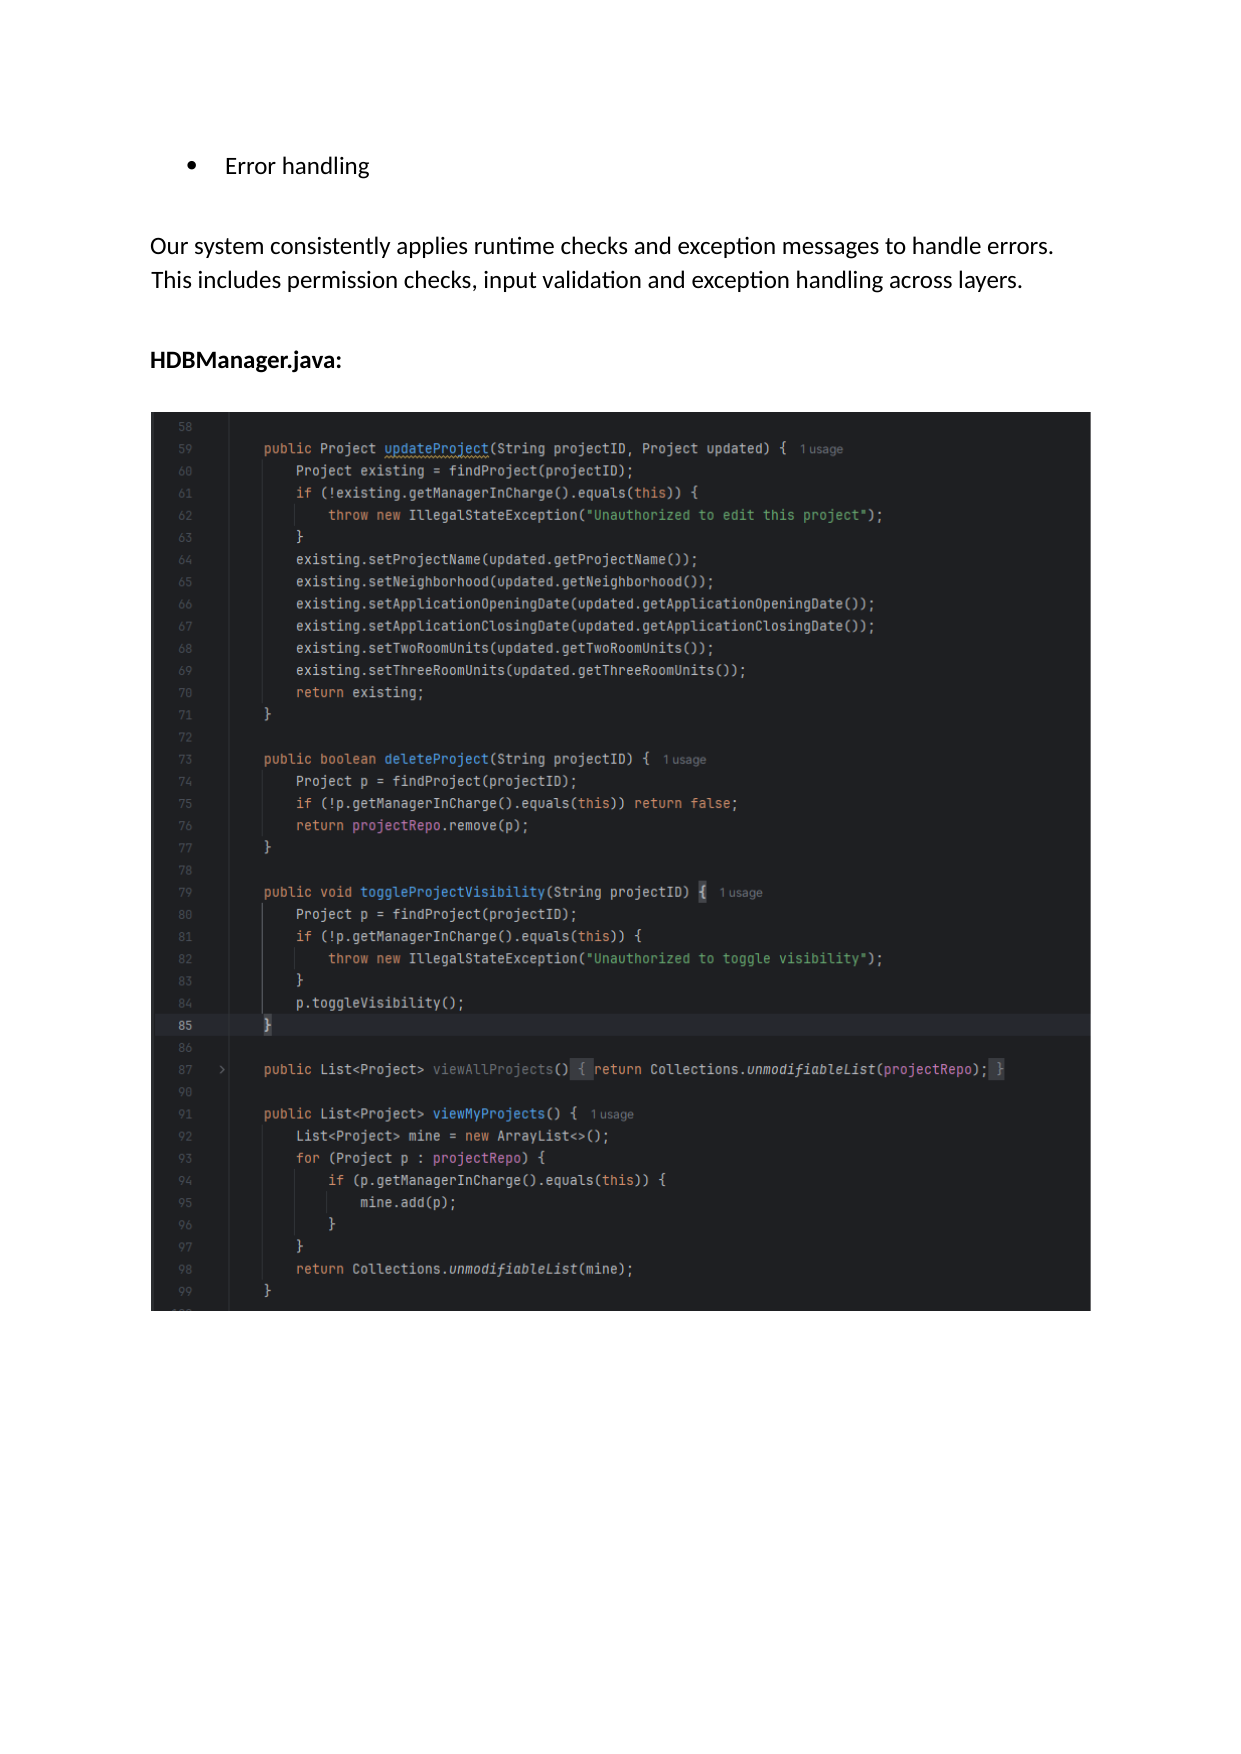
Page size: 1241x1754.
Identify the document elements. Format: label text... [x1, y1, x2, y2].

picture [151, 412, 1091, 1311]
text Our system consistently applies runtime checks and exception messages to handle errors. This includes permission checks, input validation and exception handling across layers. [150, 230, 1089, 329]
list Error handling [187, 150, 1089, 215]
